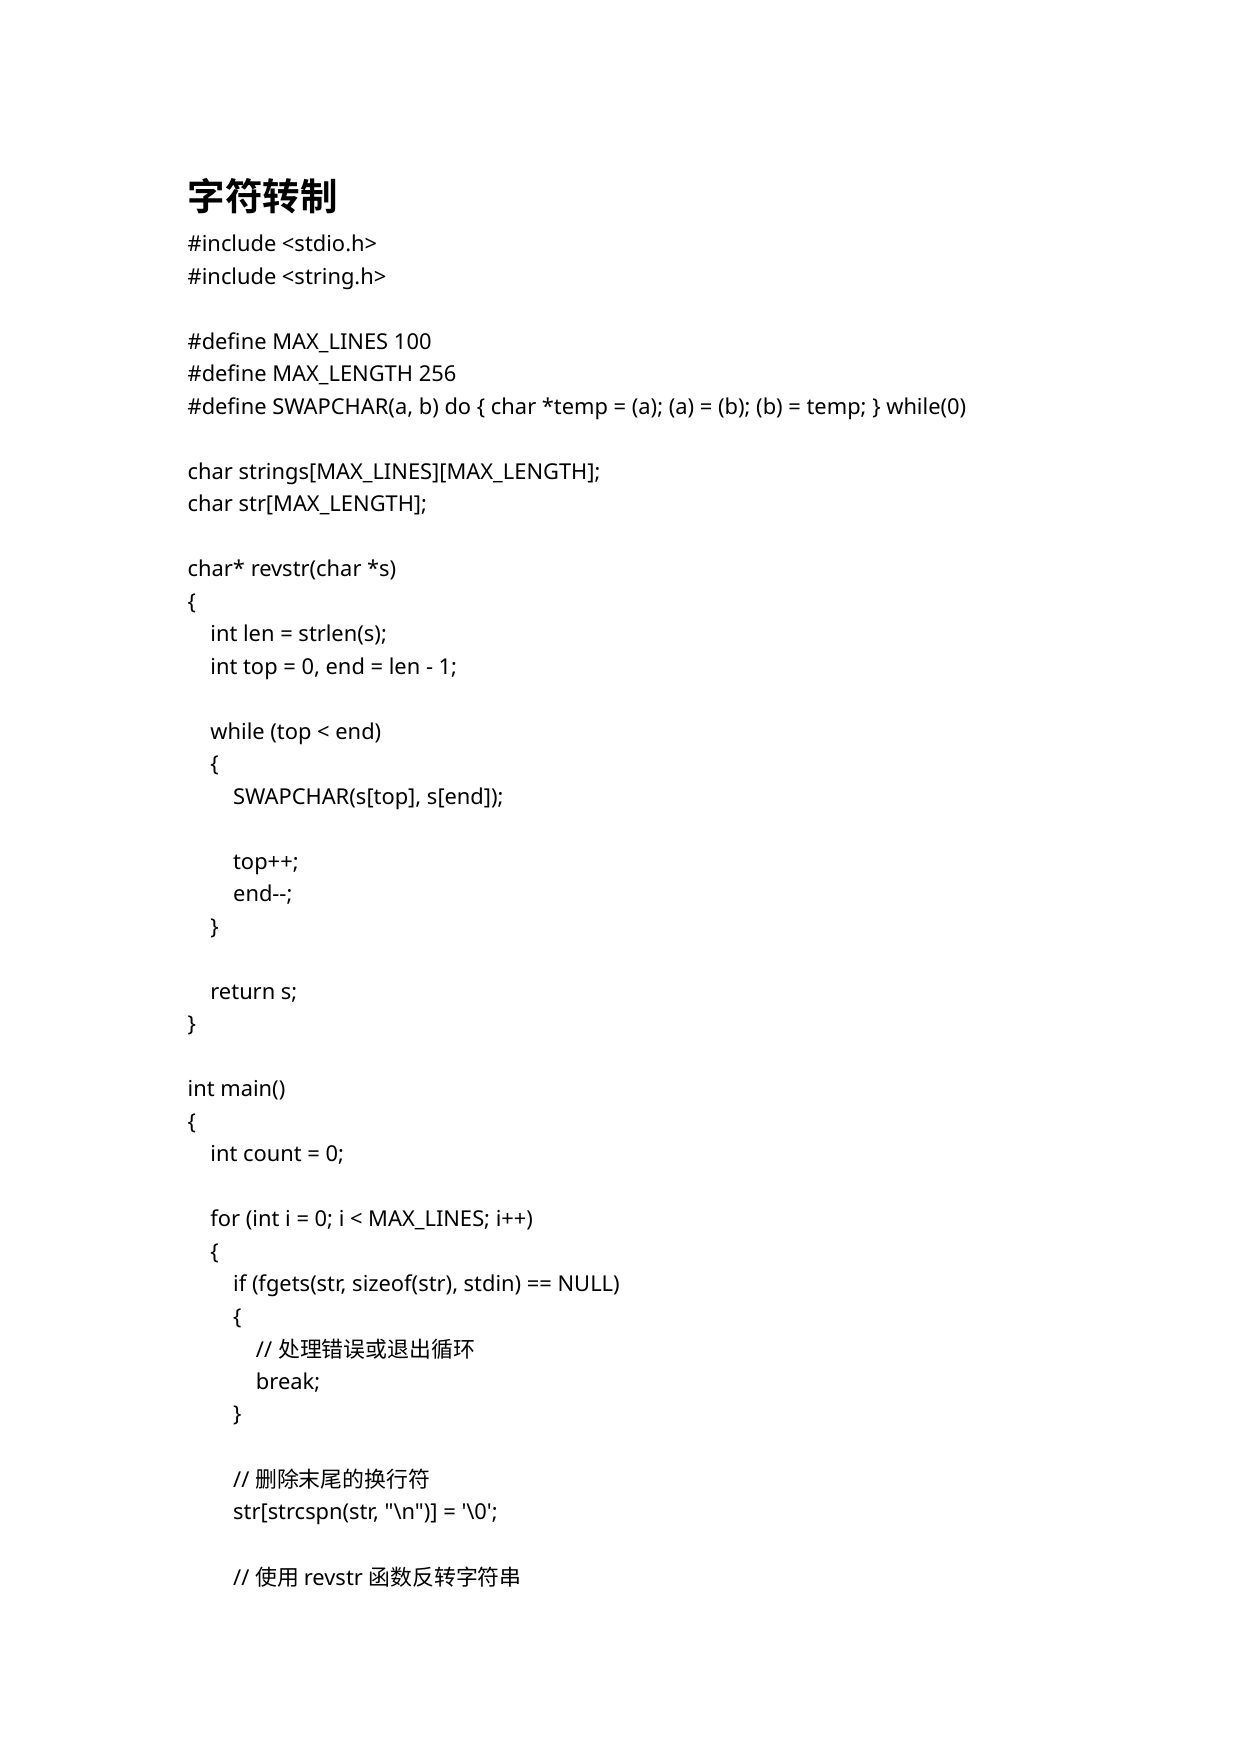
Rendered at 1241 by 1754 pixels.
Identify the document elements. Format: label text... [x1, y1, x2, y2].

text #include <string.h> [187, 259, 1053, 292]
text #include <stdio.h> [187, 227, 1053, 259]
text #define MAX_LINES 100 [187, 324, 1053, 357]
text break; [187, 1364, 1053, 1397]
text int top = 0, end = len - 1; [187, 649, 1053, 682]
text { [187, 747, 1053, 779]
text // 使用 revstr 函数反转字符串 [187, 1559, 1053, 1592]
text } [187, 909, 1053, 942]
text while (top < end) [187, 714, 1053, 747]
text } [187, 1007, 1053, 1039]
text top++; [187, 844, 1053, 877]
text { [187, 1299, 1053, 1332]
text int count = 0; [187, 1137, 1053, 1169]
text char str[MAX_LENGTH]; [187, 487, 1053, 519]
text 字符转制 [187, 162, 1053, 227]
text { [187, 1234, 1053, 1267]
text // 处理错误或退出循环 [187, 1332, 1053, 1364]
text str[strcspn(str, "\n")] = '\0'; [187, 1494, 1053, 1527]
text int main() [187, 1072, 1053, 1104]
text for (int i = 0; i < MAX_LINES; i++) [187, 1202, 1053, 1234]
text { [187, 584, 1053, 617]
text // 删除末尾的换行符 [187, 1462, 1053, 1494]
text #define MAX_LENGTH 256 [187, 357, 1053, 389]
text char strings[MAX_LINES][MAX_LENGTH]; [187, 454, 1053, 487]
text #define SWAPCHAR(a, b) do { char *temp = (a); (a) = (b); (b) = temp; } while(0) [187, 389, 1053, 422]
text end--; [187, 877, 1053, 909]
text SWAPCHAR(s[top], s[end]); [187, 779, 1053, 812]
text if (fgets(str, sizeof(str), stdin) == NULL) [187, 1267, 1053, 1299]
text char* revstr(char *s) [187, 552, 1053, 584]
text int len = strlen(s); [187, 617, 1053, 649]
text { [187, 1104, 1053, 1137]
text return s; [187, 974, 1053, 1007]
text } [187, 1397, 1053, 1429]
